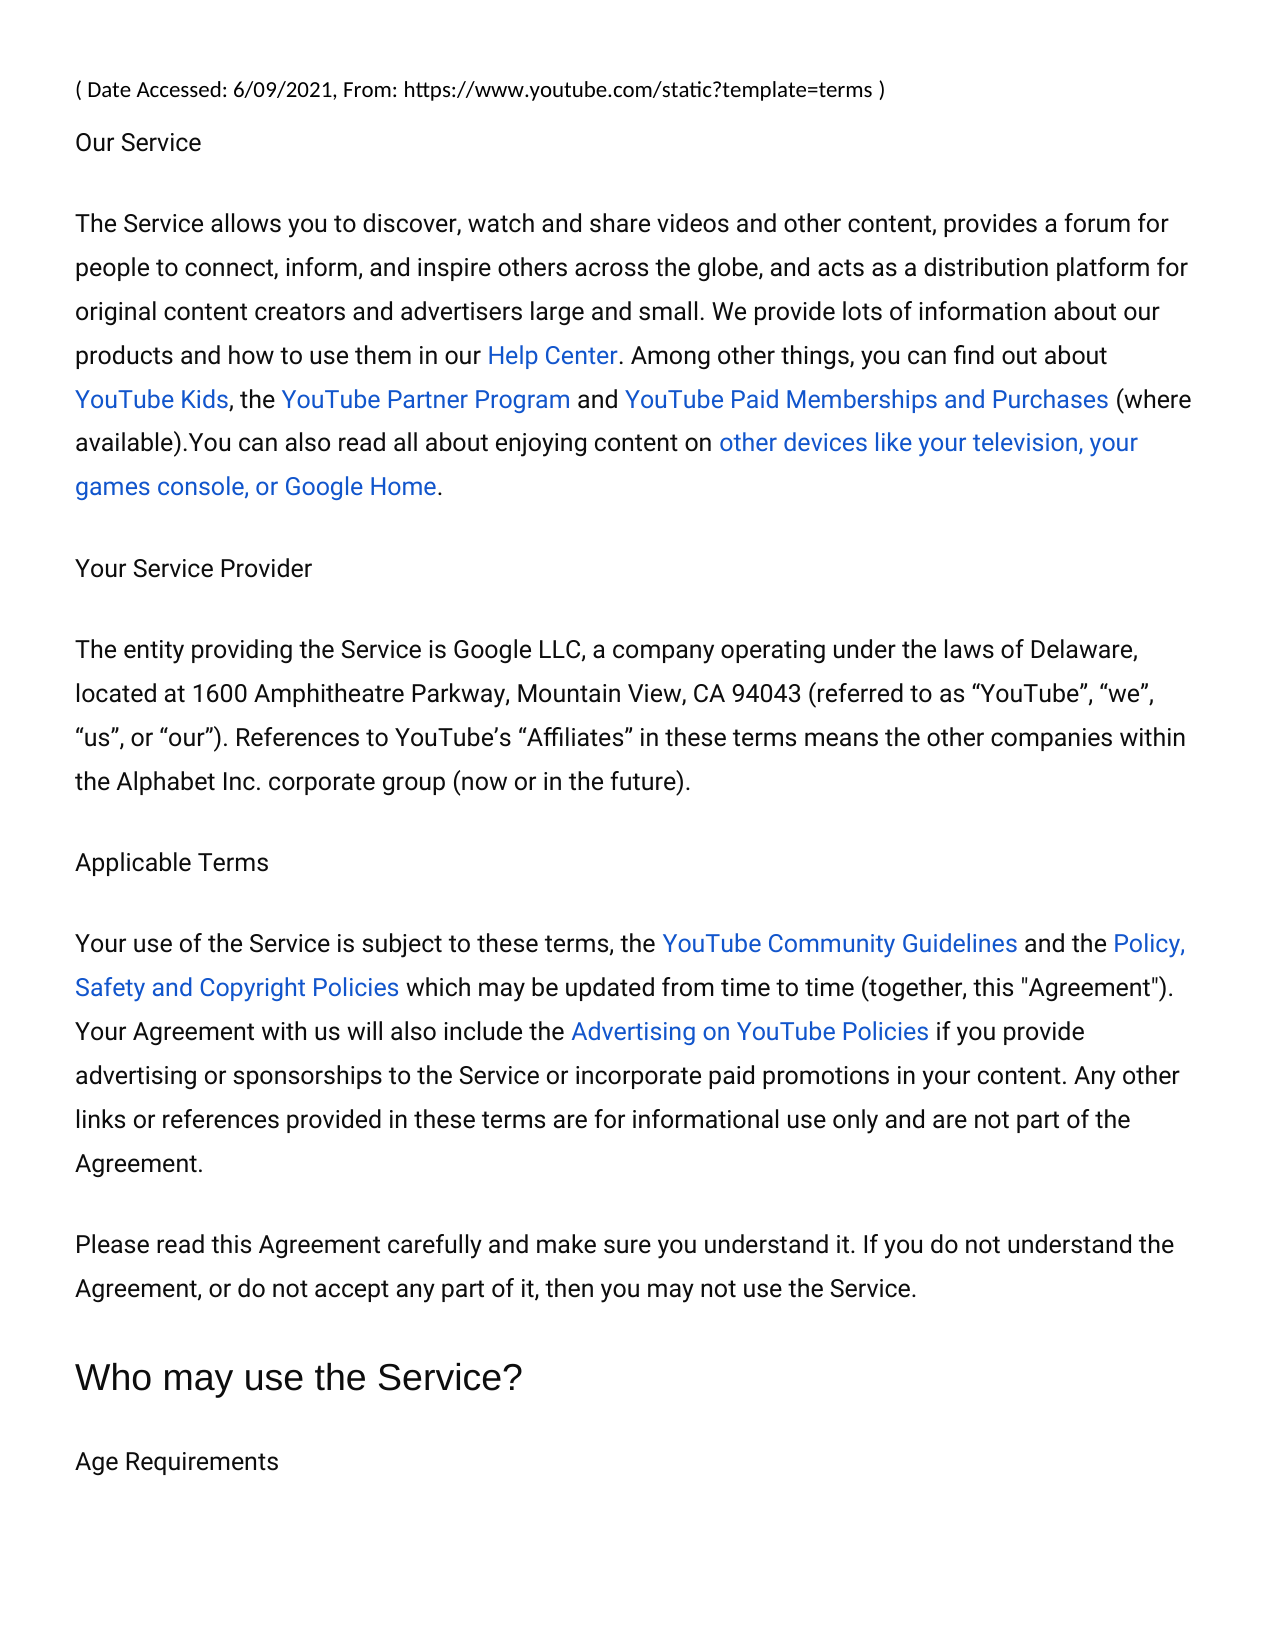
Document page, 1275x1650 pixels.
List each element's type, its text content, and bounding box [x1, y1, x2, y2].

subtitle Who may use the Service? [75, 1355, 1200, 1398]
text Age Requirements [75, 1447, 1200, 1476]
text Our Service [75, 128, 1200, 157]
text Your use of the Service is subject to these terms, the YouTube Community Guidelines and the Policy, Safety and Copyright Policies which may be updated from time to time (together, this "Agreement"). Your Agreement with us will also include the Advertising on YouTube Policies if you provide advertising or sponsorships to the Service or incorporate paid promotions in your content. Any other links or references provided in these terms are for informational use only and are not part of the Agreement. [75, 929, 1200, 1178]
text Your Service Provider [75, 554, 1200, 583]
text The Service allows you to discover, watch and share videos and other content, provides a forum for people to connect, inform, and inspire others across the globe, and acts as a distribution platform for original content creators and advertisers large and small. We provide lots of information about our products and how to use them in our Help Center. Among other things, you can find out about YouTube Kids, the YouTube Partner Program and YouTube Paid Memberships and Purchases (where available).You can also read all about enjoying content on other devices like your television, your games console, or Google Home. [75, 209, 1200, 502]
text The entity providing the Service is Google LLC, a company operating under the laws of Delaware, located at 1600 Amphitheatre Parkway, Mountain View, CA 94043 (referred to as “YouTube”, “we”, “us”, or “our”). References to YouTube’s “Affiliates” in these terms means the other companies within the Alphabet Inc. corporate group (now or in the future). [75, 635, 1200, 796]
text Applicable Terms [75, 848, 1200, 877]
text Please read this Agreement carefully and make sure you understand it. If you do not understand the Agreement, or do not accept any part of it, then you may not use the Service. [75, 1230, 1200, 1303]
